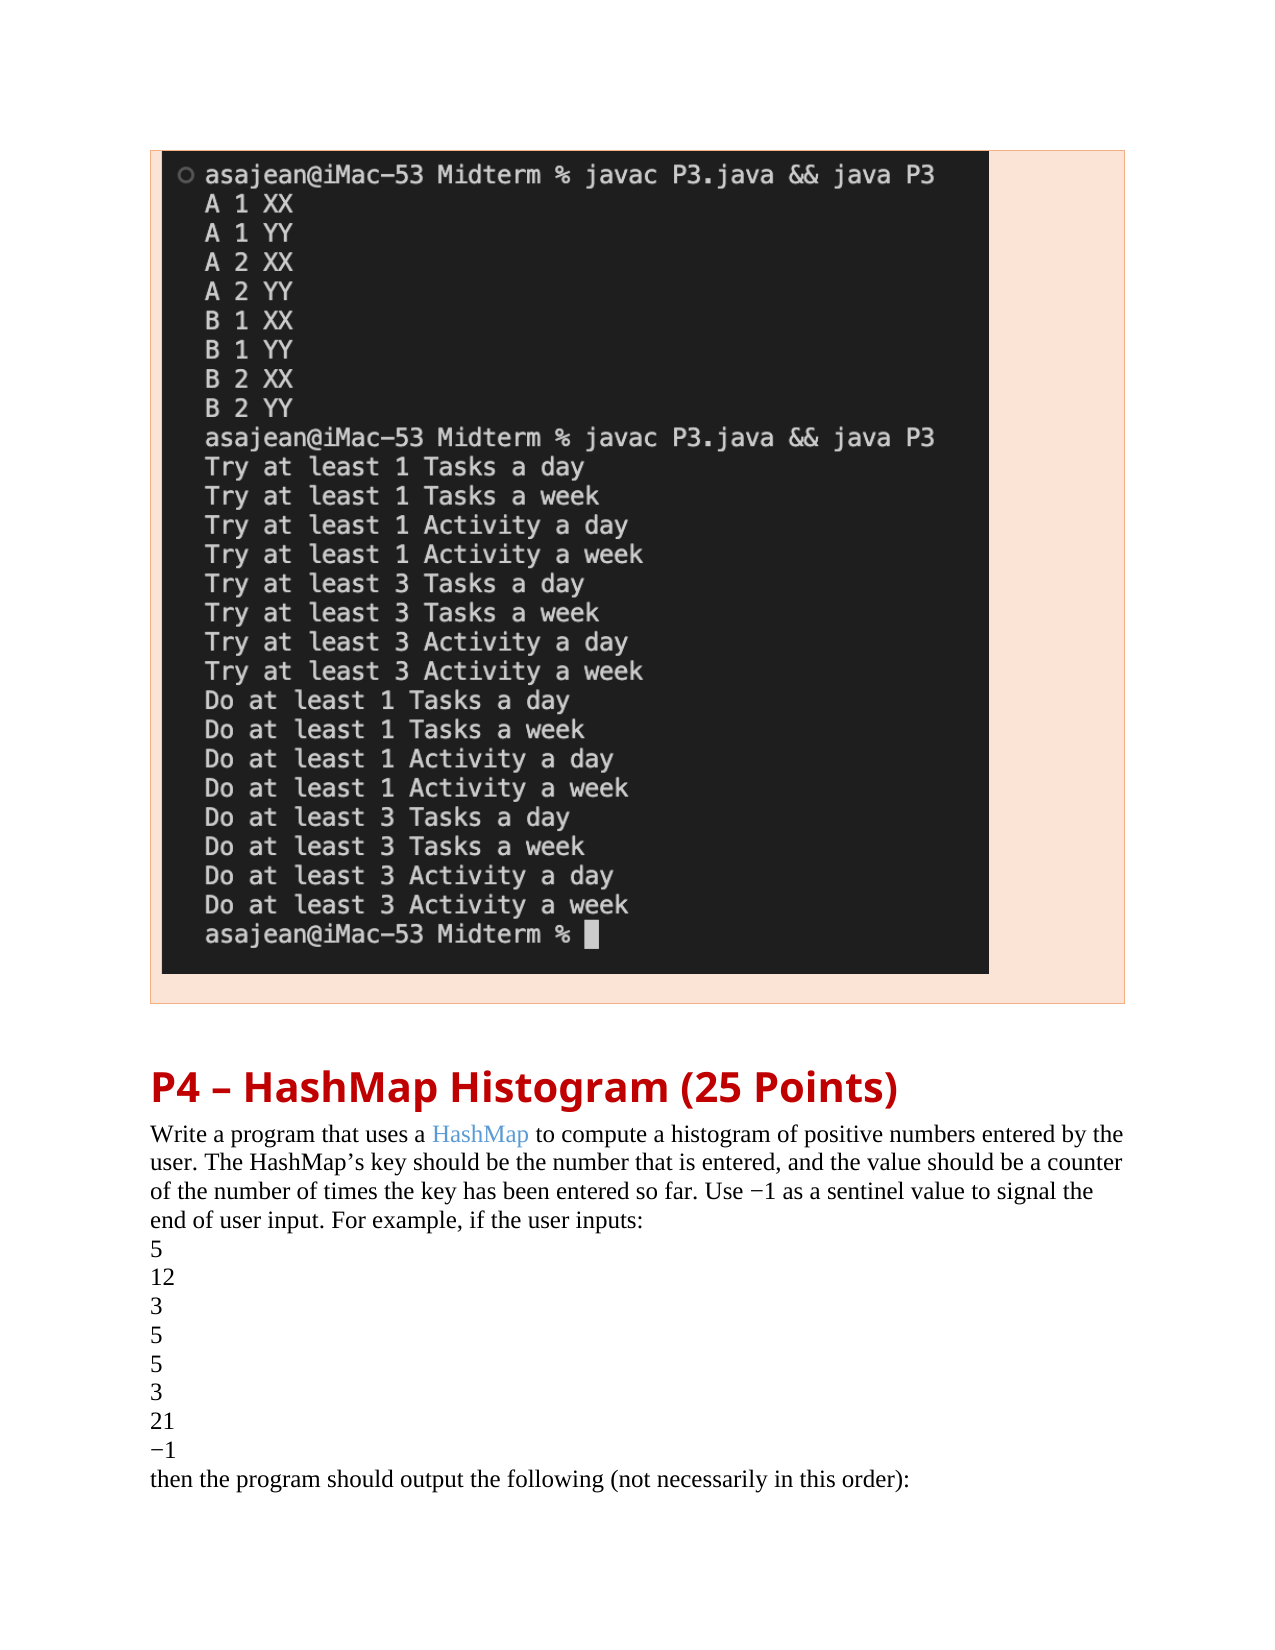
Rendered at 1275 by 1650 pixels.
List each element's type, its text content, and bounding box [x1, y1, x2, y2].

text 5 12 3 5 5 3 21 −1 [150, 1234, 1125, 1464]
subtitle P4 – HashMap Histogram (25 Points) [150, 1057, 1125, 1114]
picture [161, 151, 989, 974]
text Write a program that uses a HashMap to compute a histogram of positive numbers entered by the user. The HashMap’s key should be the number that is entered, and the value should be a counter of the number of times the key has been entered so far. Use −1 as a sentinel value to signal the end of user input. For example, if the user inputs: [150, 1119, 1125, 1234]
text then the program should output the following (not necessarily in this order): [150, 1464, 1125, 1492]
table_cell [151, 151, 1124, 1003]
